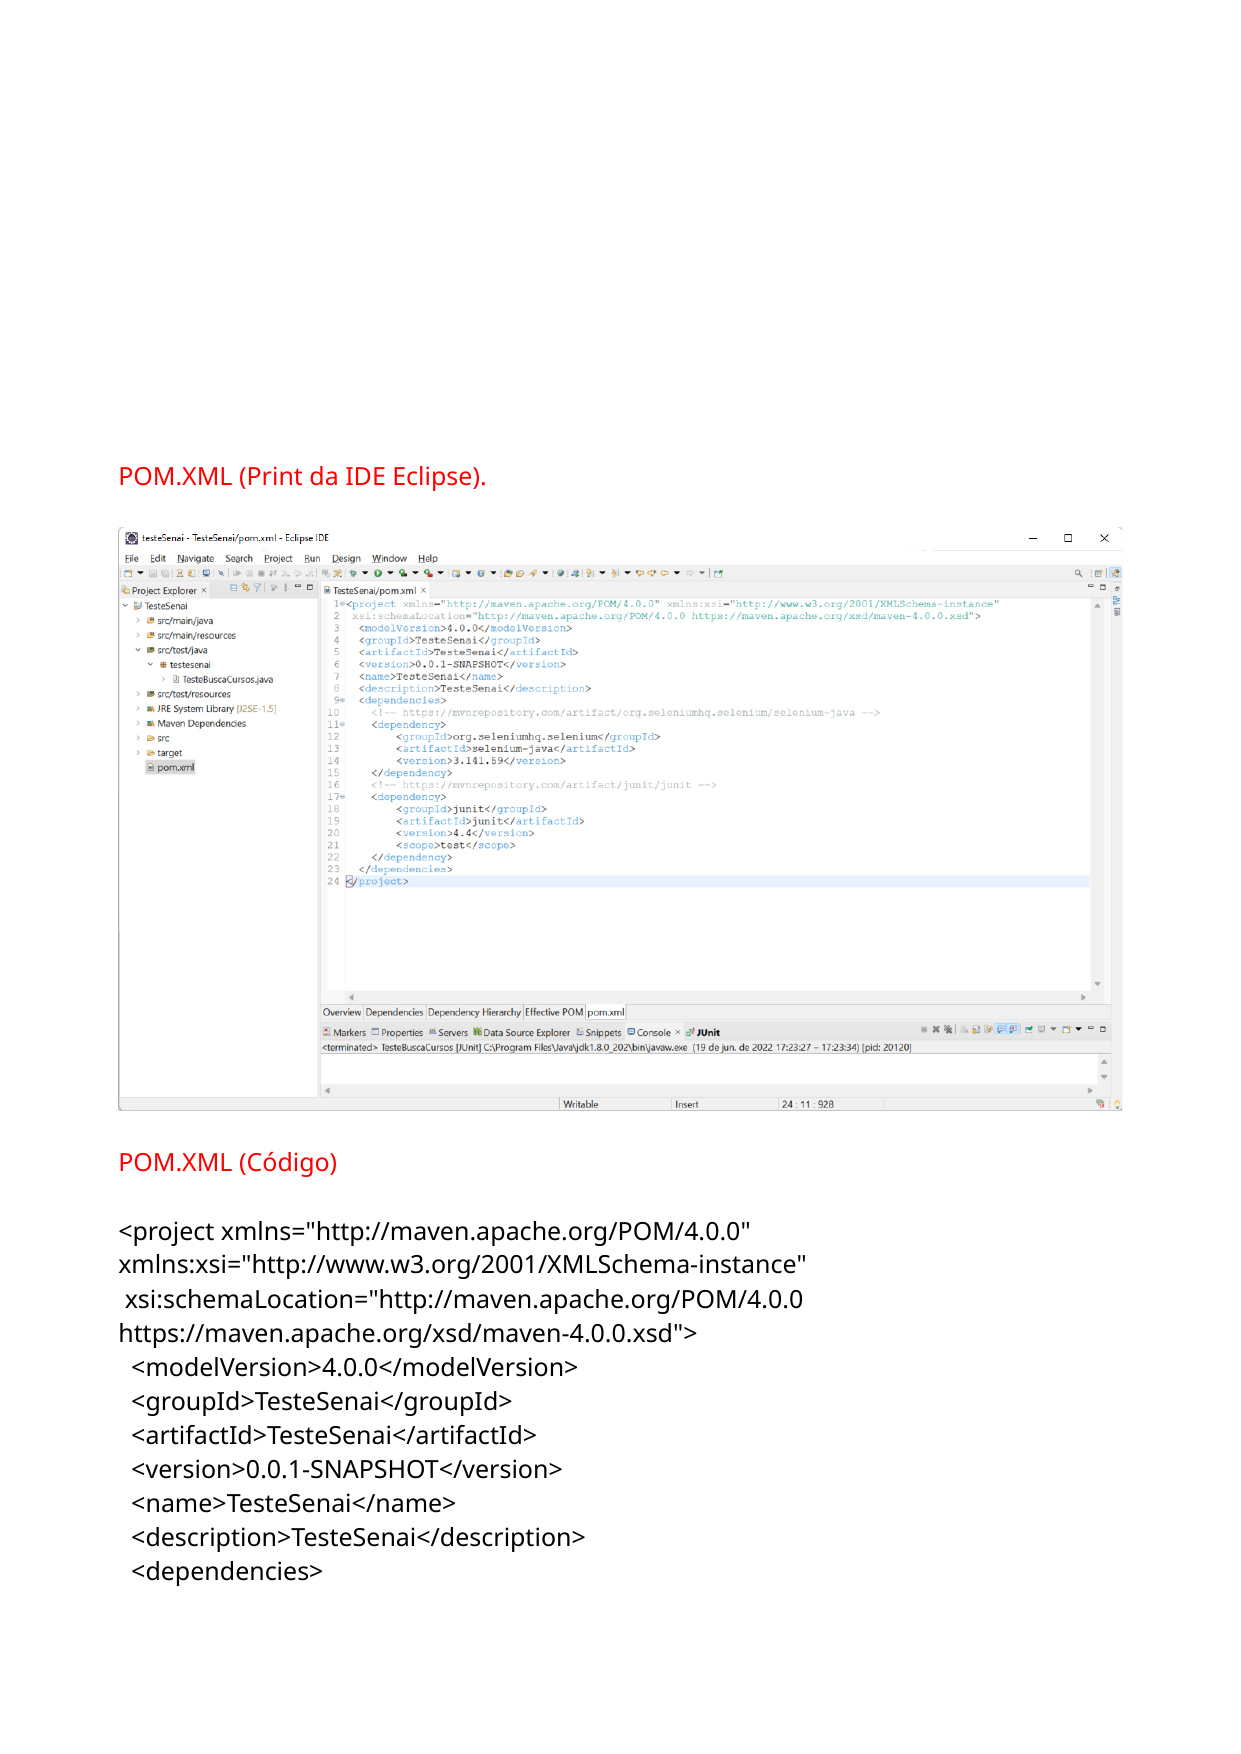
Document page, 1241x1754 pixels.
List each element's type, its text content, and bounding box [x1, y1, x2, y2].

text xsi:schemaLocation="http://maven.apache.org/POM/4.0.0 https://maven.apache.org/xsd/maven-4.0.0.xsd"> [118, 1281, 1122, 1349]
text POM.XML (Print da IDE Eclipse). [118, 459, 1122, 493]
picture [118, 527, 1123, 1111]
text <artifactId>TesteSenai</artifactId> [118, 1417, 1122, 1452]
text <name>TesteSenai</name> [118, 1486, 1122, 1520]
text <modelVersion>4.0.0</modelVersion> [118, 1349, 1122, 1383]
text POM.XML (Código) [118, 1145, 1122, 1179]
text <dependencies> [118, 1554, 1122, 1588]
text <project xmlns="http://maven.apache.org/POM/4.0.0" xmlns:xsi="http://www.w3.org/2001/XMLSchema-instance" [118, 1213, 1122, 1281]
text <version>0.0.1-SNAPSHOT</version> [118, 1452, 1122, 1486]
text <description>TesteSenai</description> [118, 1520, 1122, 1554]
text <groupId>TesteSenai</groupId> [118, 1383, 1122, 1417]
